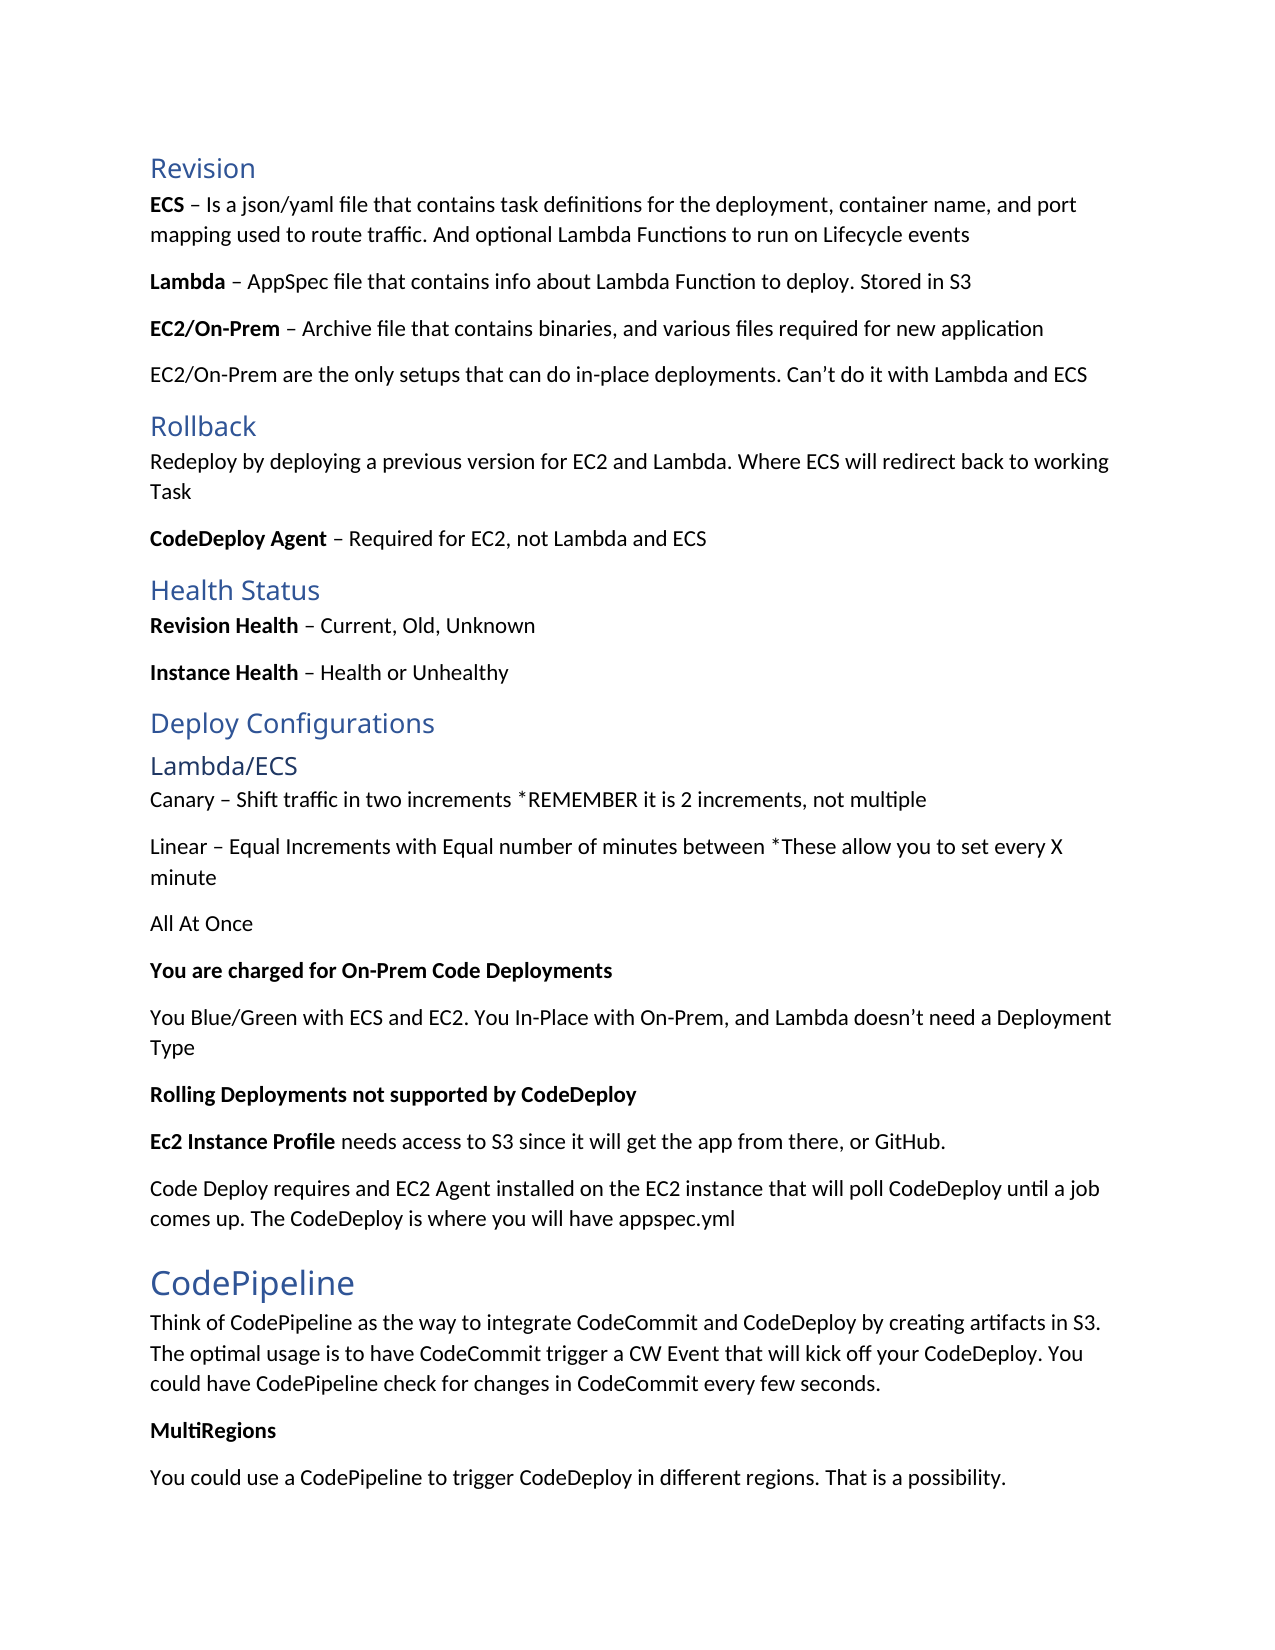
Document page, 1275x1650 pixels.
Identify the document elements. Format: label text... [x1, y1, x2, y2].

text EC2/On-Prem – Archive file that contains binaries, and various files required for new application [150, 314, 1125, 342]
subtitle Health Status [150, 571, 1125, 608]
text Ec2 Instance Profile needs access to S3 since it will get the app from there, or GitHub. [150, 1127, 1125, 1155]
text Code Deploy requires and EC2 Agent installed on the EC2 instance that will poll CodeDeploy until a job comes up. The CodeDeploy is where you will have appspec.yml [150, 1174, 1125, 1232]
text All At Once [150, 909, 1125, 937]
subtitle Rollback [150, 407, 1125, 444]
text Rolling Deployments not supported by CodeDeploy [150, 1080, 1125, 1108]
text Canary – Shift traffic in two increments *REMEMBER it is 2 increments, not multiple [150, 786, 1125, 813]
text CodeDeploy Agent – Required for EC2, not Lambda and ECS [150, 524, 1125, 552]
subtitle Revision [150, 150, 1125, 187]
text You are charged for On-Prem Code Deployments [150, 956, 1125, 984]
subtitle Deploy Configurations [150, 705, 1125, 742]
text ECS – Is a json/yaml file that contains task definitions for the deployment, container name, and port mapping used to route traffic. And optional Lambda Functions to run on Lifecycle events [150, 190, 1125, 248]
text You could use a CodePipeline to trigger CodeDeploy in different regions. That is a possibility. [150, 1463, 1125, 1491]
text You Blue/Green with ECS and EC2. You In-Place with On-Prem, and Lambda doesn’t need a Deployment Type [150, 1003, 1125, 1061]
text Instance Health – Health or Unhealthy [150, 658, 1125, 686]
subtitle Lambda/ECS [150, 749, 1125, 783]
text Lambda – AppSpec file that contains info about Lambda Function to deploy. Stored in S3 [150, 267, 1125, 295]
text Redeploy by deploying a previous version for EC2 and Lambda. Where ECS will redirect back to working Task [150, 447, 1125, 506]
text Revision Health – Current, Old, Unknown [150, 611, 1125, 639]
text MultiRegions [150, 1416, 1125, 1444]
text Think of CodePipeline as the way to integrate CodeCommit and CodeDeploy by creating artifacts in S3. The optimal usage is to have CodeCommit trigger a CW Event that will kick off your CodeDeploy. You could have CodePipeline check for changes in CodeCommit every few seconds. [150, 1308, 1125, 1397]
text EC2/On-Prem are the only setups that can do in-place deployments. Can’t do it with Lambda and ECS [150, 361, 1125, 389]
subtitle CodePipeline [150, 1259, 1125, 1305]
text Linear – Equal Increments with Equal number of minutes between *These allow you to set every X minute [150, 832, 1125, 891]
